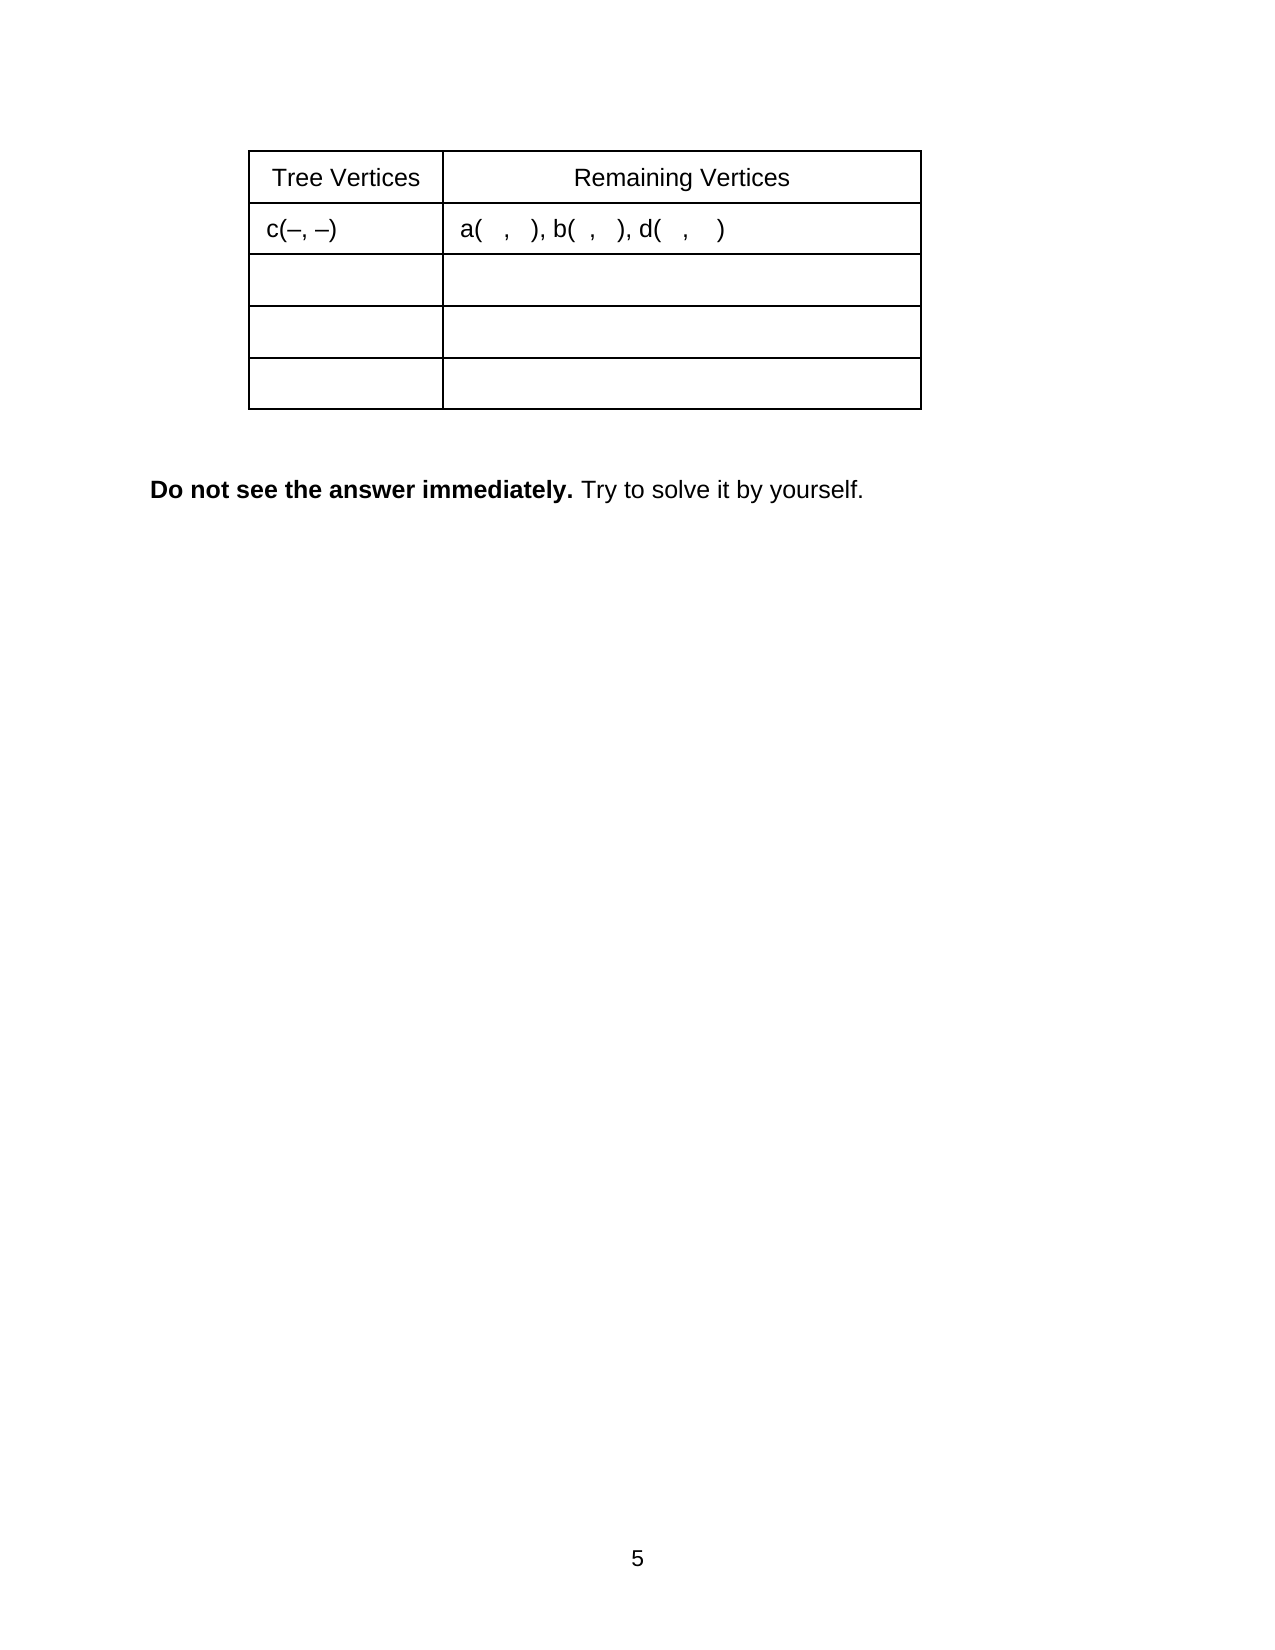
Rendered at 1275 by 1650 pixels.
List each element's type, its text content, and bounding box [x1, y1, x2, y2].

table_cell c(–, –) [250, 204, 442, 253]
table_header Remaining Vertices [444, 152, 920, 202]
table_header Tree Vertices [250, 152, 442, 202]
text Do not see the answer immediately. Try to solve it by yourself. [150, 475, 1125, 504]
table_cell [250, 307, 442, 357]
table_cell [444, 255, 920, 305]
table_cell [250, 255, 442, 305]
table_cell [250, 359, 442, 408]
table_cell a( , ), b( , ), d( , ) [444, 204, 920, 253]
table_cell [444, 359, 920, 408]
table_cell [444, 307, 920, 357]
